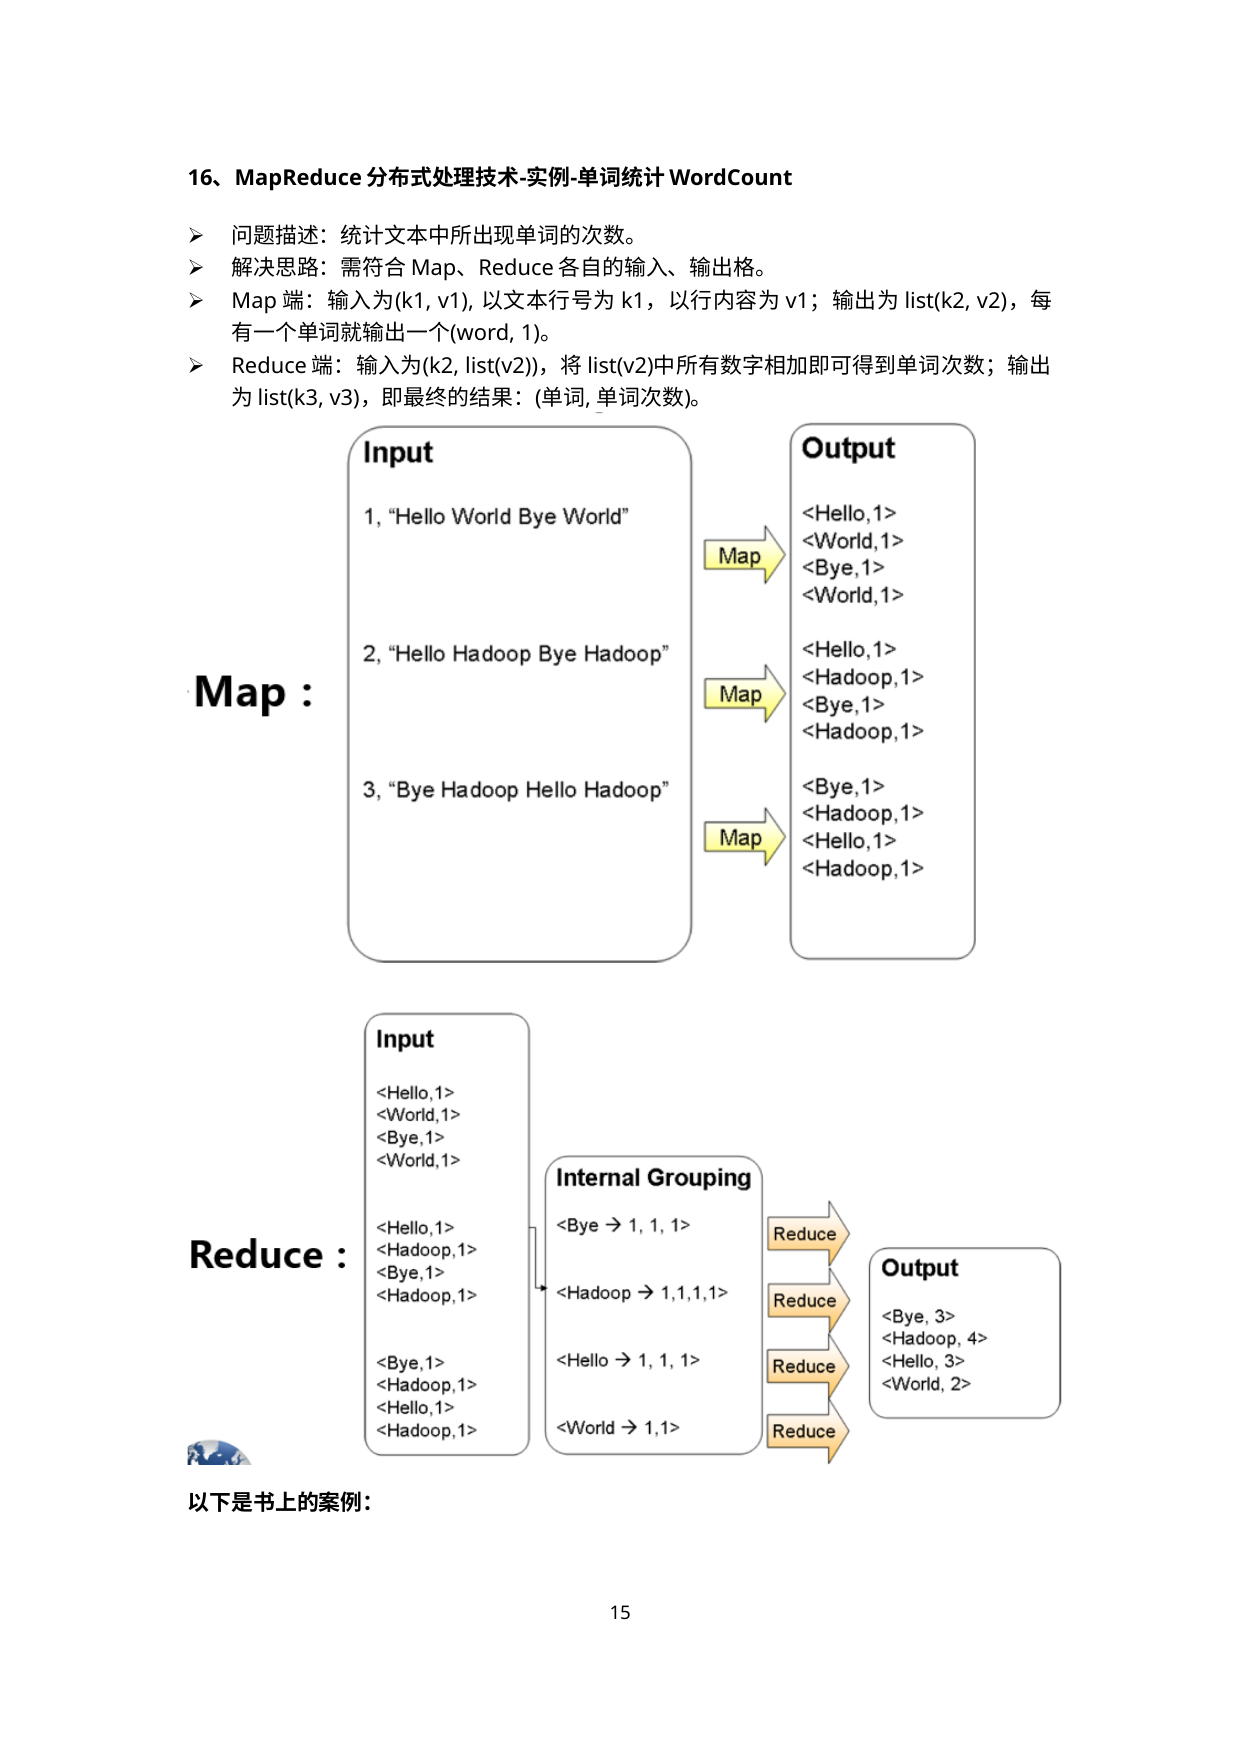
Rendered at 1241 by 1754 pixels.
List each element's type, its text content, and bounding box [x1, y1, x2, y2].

list 问题描述：统计文本中所出现单词的次数。 [187, 217, 1053, 250]
subtitle 16、MapReduce分布式处理技术-实例-单词统计WordCount [187, 160, 1053, 192]
picture [187, 997, 1069, 1465]
picture [187, 412, 993, 969]
text 以下是书上的案例： [187, 1485, 1053, 1517]
list 解决思路：需符合Map、Reduce各自的输入、输出格。 [187, 250, 1053, 282]
list Map端：输入为(k1, v1), 以文本行号为k1，以行内容为v1；输出为list(k2, v2)，每有一个单词就输出一个(word, 1)。 [187, 282, 1053, 347]
list Reduce端：输入为(k2, list(v2))，将list(v2)中所有数字相加即可得到单词次数；输出为list(k3, v3)，即最终的结果：(单词, 单词次数)。 [187, 347, 1053, 412]
